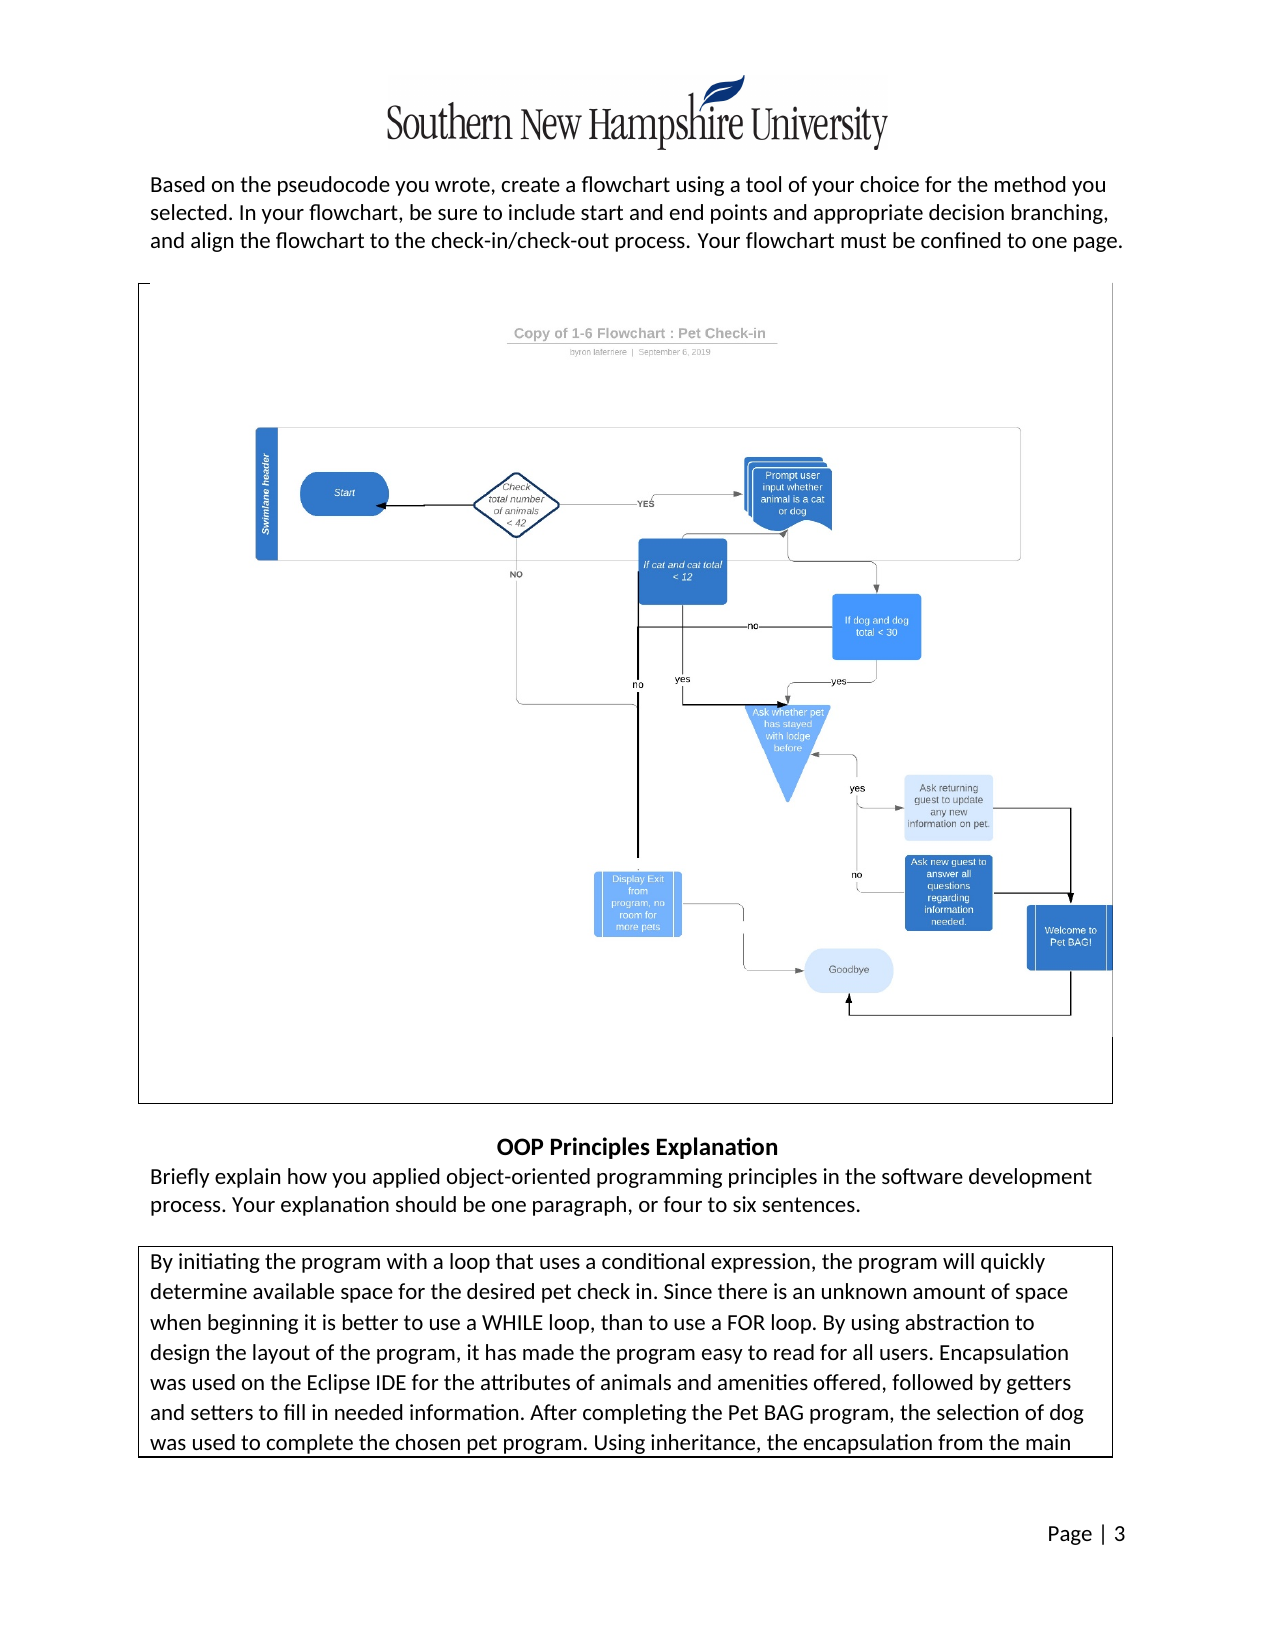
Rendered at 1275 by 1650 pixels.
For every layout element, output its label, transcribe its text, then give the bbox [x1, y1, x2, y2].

picture [150, 283, 1113, 1037]
text Based on the pseudocode you wrote, create a flowchart using a tool of your choice for the method you selected. In your flowchart, be sure to include start and end points and appropriate decision branching, and align the flowchart to the check-in/check-out process. Your flowchart must be confined to one page. [150, 170, 1125, 254]
picture [387, 75, 888, 150]
subtitle OOP Principles Explanation [150, 1132, 1125, 1162]
table_header [139, 284, 1112, 1102]
text Briefly explain how you applied object-oriented programming principles in the software development process. Your explanation should be one paragraph, or four to six sentences. [150, 1162, 1125, 1218]
